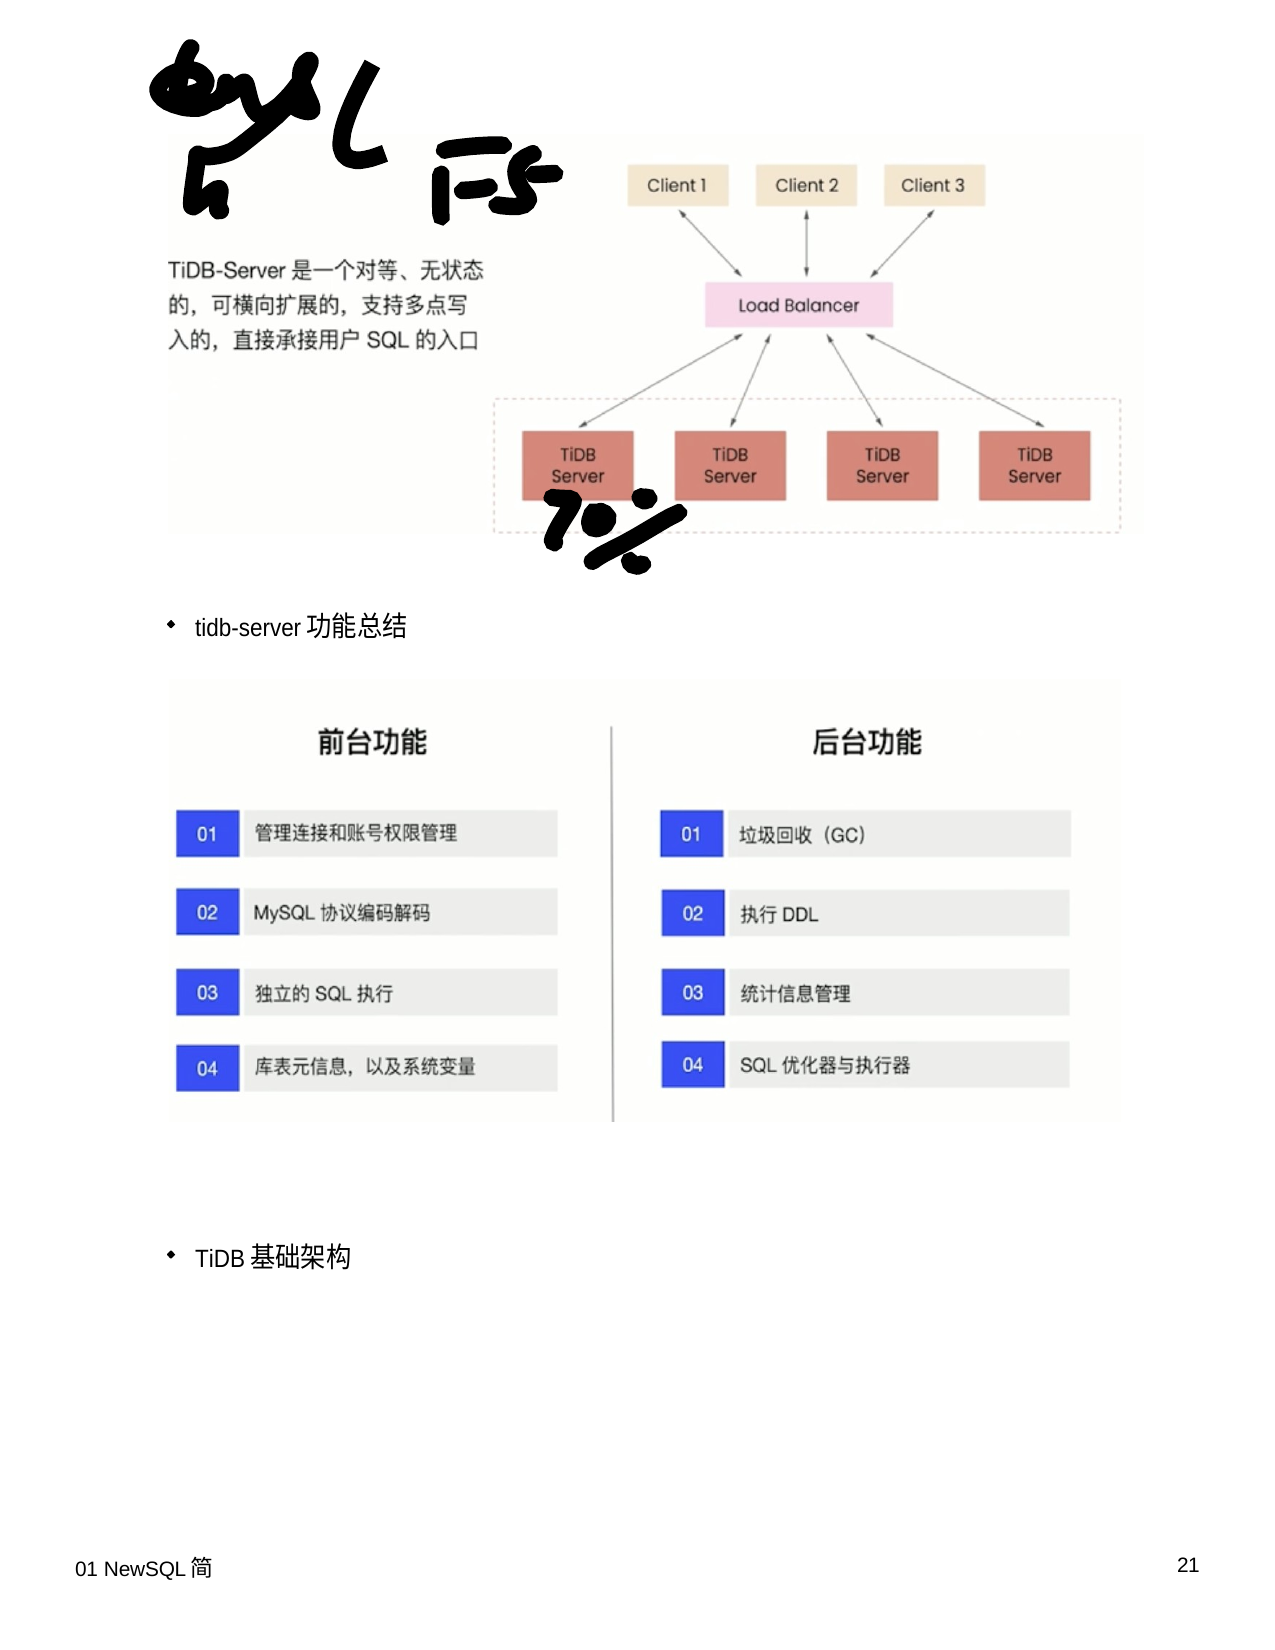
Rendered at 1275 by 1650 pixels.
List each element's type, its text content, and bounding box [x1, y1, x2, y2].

text TiDB基础架构 [195, 1228, 1246, 1277]
picture [168, 679, 1122, 1122]
text tidb-server功能总结 [195, 598, 1246, 646]
picture [168, 134, 1144, 534]
